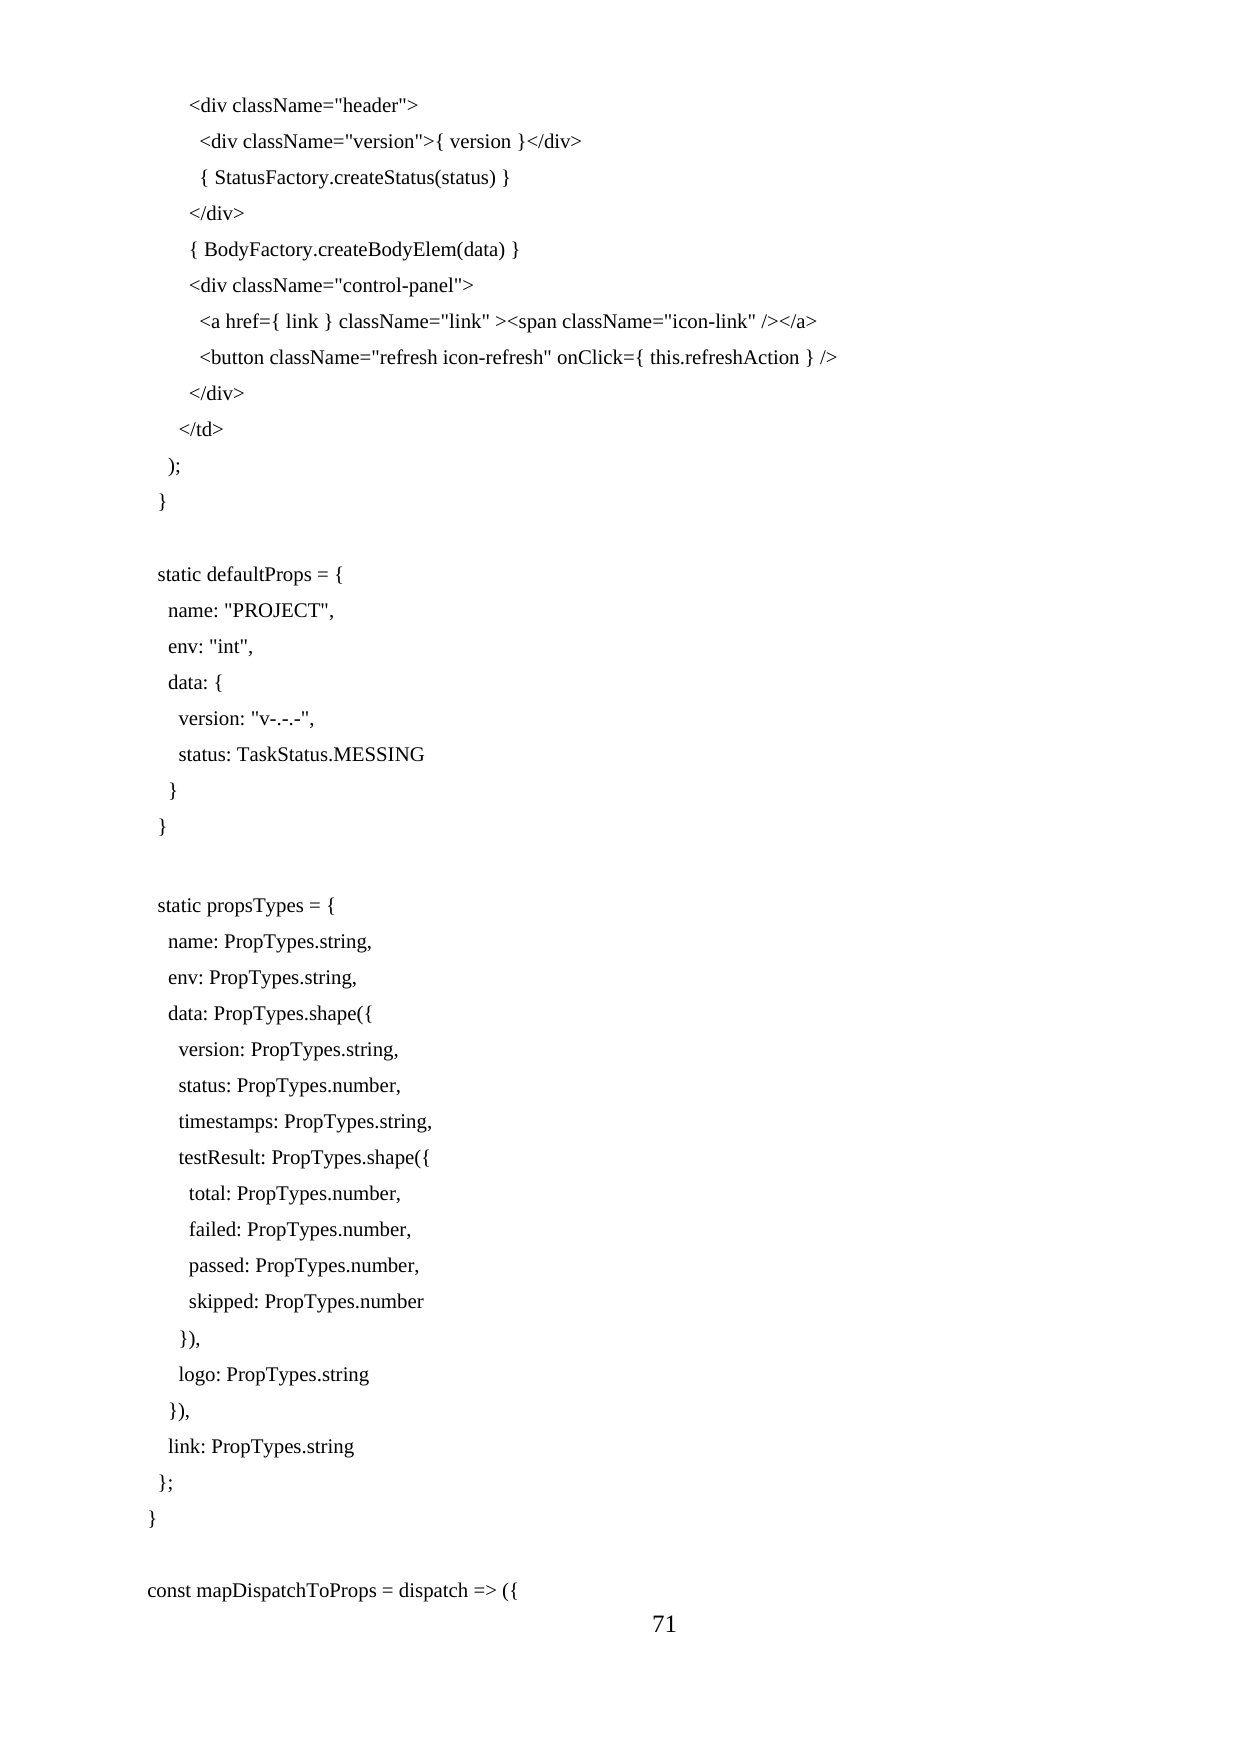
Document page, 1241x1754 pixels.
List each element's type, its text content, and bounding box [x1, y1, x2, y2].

text <a href={ link } className="link" ><span className="icon-link" /></a> [147, 309, 1182, 333]
text } [147, 489, 1182, 513]
text name: "PROJECT", [147, 598, 1182, 622]
text env: PropTypes.string, [147, 965, 1182, 989]
text </div> [147, 201, 1182, 225]
text const mapDispatchToProps = dispatch => ({ [147, 1578, 1182, 1602]
text static defaultProps = { [147, 562, 1182, 586]
text version: "v-.-.-", [147, 706, 1182, 730]
text version: PropTypes.string, [147, 1037, 1182, 1061]
text <button className="refresh icon-refresh" onClick={ this.refreshAction } /> [147, 345, 1182, 369]
text { BodyFactory.createBodyElem(data) } [147, 237, 1182, 261]
text timestamps: PropTypes.string, [147, 1109, 1182, 1133]
text total: PropTypes.number, [147, 1181, 1182, 1205]
text ); [147, 453, 1182, 477]
text name: PropTypes.string, [147, 929, 1182, 953]
text <div className="header"> [147, 93, 1182, 117]
text failed: PropTypes.number, [147, 1217, 1182, 1241]
text }), [147, 1326, 1182, 1349]
text status: TaskStatus.MESSING [147, 742, 1182, 766]
text }; [147, 1470, 1182, 1494]
text } [147, 814, 1182, 838]
text { StatusFactory.createStatus(status) } [147, 165, 1182, 189]
text </div> [147, 381, 1182, 405]
text env: "int", [147, 634, 1182, 658]
text link: PropTypes.string [147, 1434, 1182, 1458]
text skipped: PropTypes.number [147, 1289, 1182, 1313]
text data: { [147, 670, 1182, 694]
text status: PropTypes.number, [147, 1073, 1182, 1097]
text } [147, 1506, 1182, 1530]
text passed: PropTypes.number, [147, 1253, 1182, 1277]
text static propsTypes = { [147, 893, 1182, 917]
text data: PropTypes.shape({ [147, 1001, 1182, 1025]
text } [147, 778, 1182, 802]
text </td> [147, 417, 1182, 441]
text testResult: PropTypes.shape({ [147, 1145, 1182, 1169]
text <div className="version">{ version }</div> [147, 129, 1182, 153]
text <div className="control-panel"> [147, 273, 1182, 297]
text logo: PropTypes.string [147, 1362, 1182, 1386]
text }), [147, 1398, 1182, 1422]
